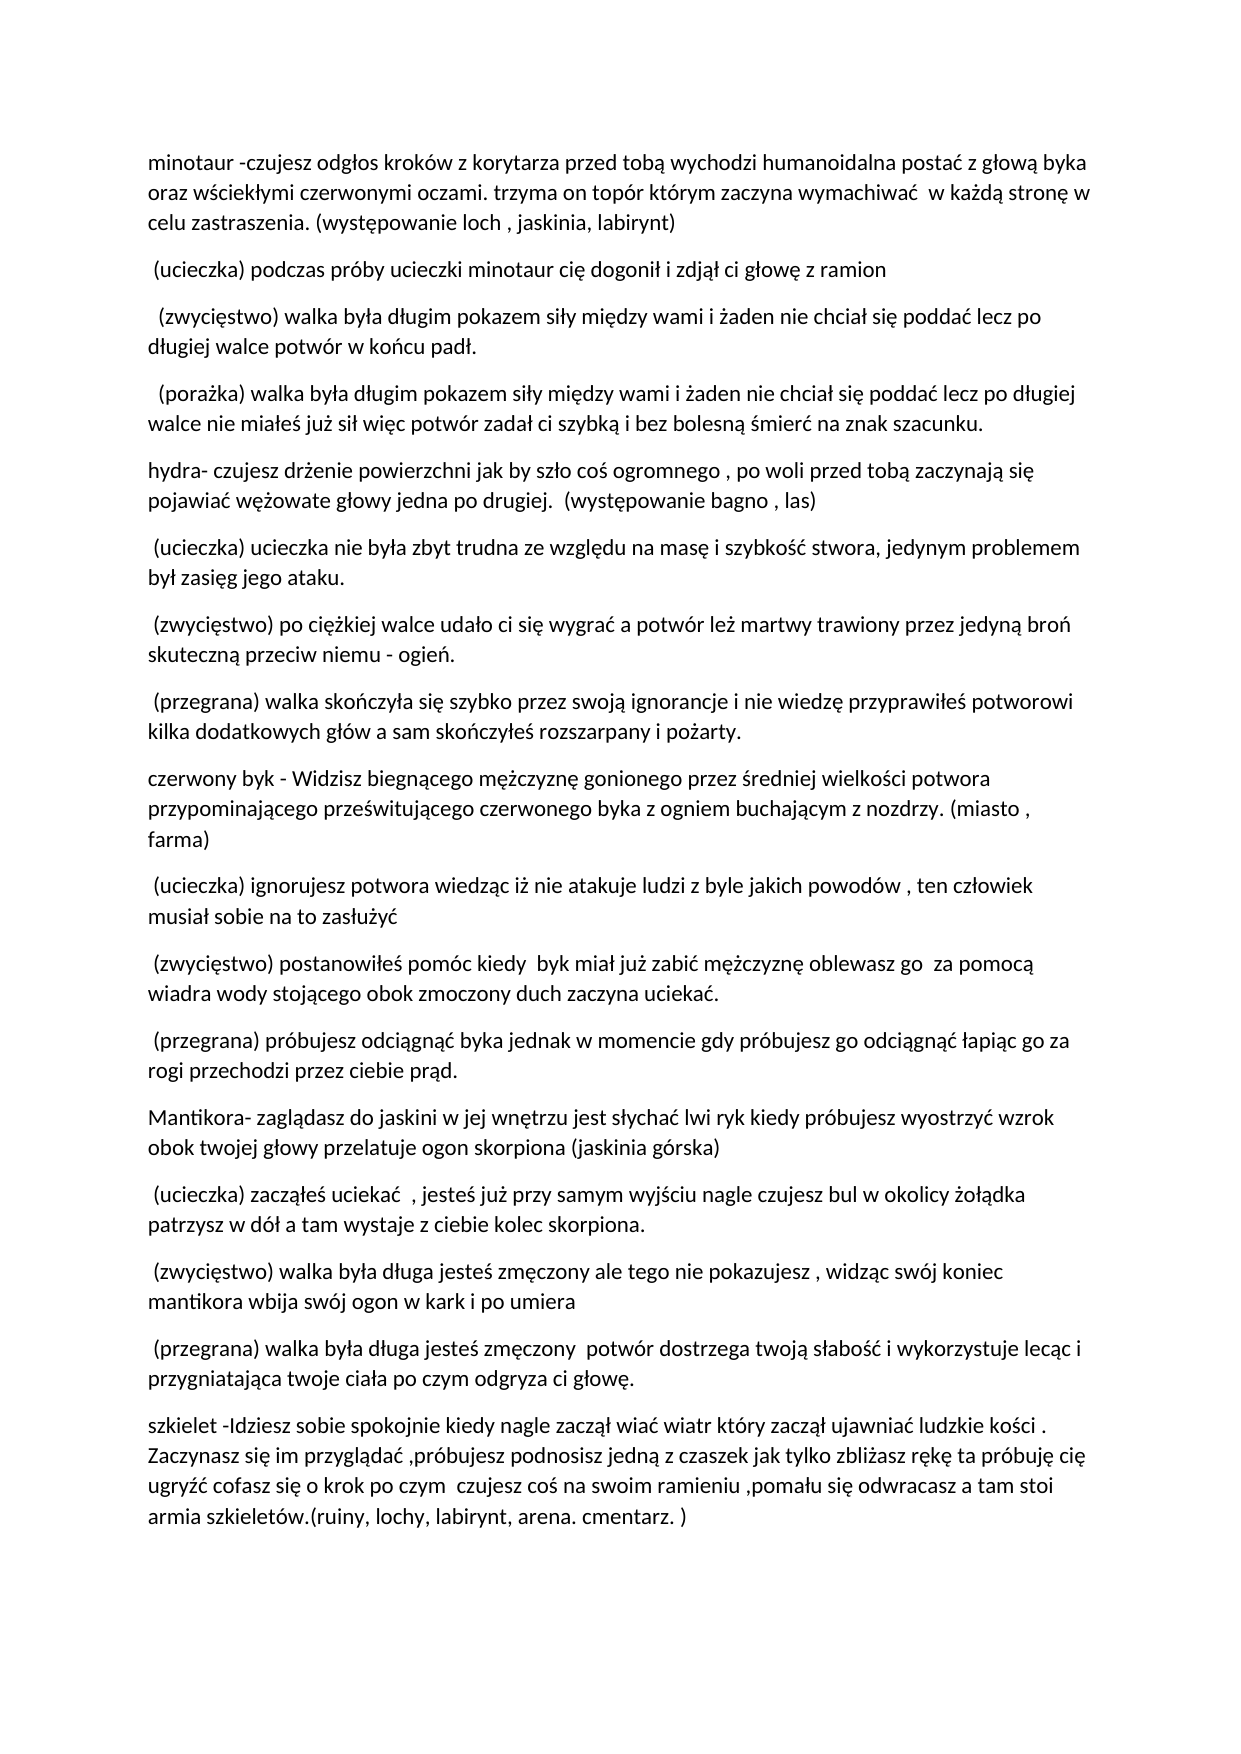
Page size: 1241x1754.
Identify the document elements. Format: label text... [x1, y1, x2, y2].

text (ucieczka) zacząłeś uciekać , jesteś już przy samym wyjściu nagle czujesz bul w okolicy żołądka patrzysz w dół a tam wystaje z ciebie kolec skorpiona. [148, 1180, 1093, 1238]
text hydra- czujesz drżenie powierzchni jak by szło coś ogromnego , po woli przed tobą zaczynają się pojawiać wężowate głowy jedna po drugiej. (występowanie bagno , las) [148, 456, 1093, 514]
text (ucieczka) podczas próby ucieczki minotaur cię dogonił i zdjął ci głowę z ramion [148, 255, 1093, 283]
text (zwycięstwo) walka była długim pokazem siły między wami i żaden nie chciał się poddać lecz po długiej walce potwór w końcu padł. [148, 302, 1093, 360]
text (przegrana) próbujesz odciągnąć byka jednak w momencie gdy próbujesz go odciągnąć łapiąc go za rogi przechodzi przez ciebie prąd. [148, 1026, 1093, 1084]
text (ucieczka) ucieczka nie była zbyt trudna ze względu na masę i szybkość stwora, jedynym problemem był zasięg jego ataku. [148, 533, 1093, 591]
text (zwycięstwo) po ciężkiej walce udało ci się wygrać a potwór leż martwy trawiony przez jedyną broń skuteczną przeciw niemu - ogień. [148, 610, 1093, 668]
text (zwycięstwo) postanowiłeś pomóc kiedy byk miał już zabić mężczyznę oblewasz go za pomocą wiadra wody stojącego obok zmoczony duch zaczyna uciekać. [148, 949, 1093, 1007]
text Mantikora- zaglądasz do jaskini w jej wnętrzu jest słychać lwi ryk kiedy próbujesz wyostrzyć wzrok obok twojej głowy przelatuje ogon skorpiona (jaskinia górska) [148, 1103, 1093, 1161]
text (porażka) walka była długim pokazem siły między wami i żaden nie chciał się poddać lecz po długiej walce nie miałeś już sił więc potwór zadał ci szybką i bez bolesną śmierć na znak szacunku. [148, 379, 1093, 437]
text (przegrana) walka była długa jesteś zmęczony potwór dostrzega twoją słabość i wykorzystuje lecąc i przygniatająca twoje ciała po czym odgryza ci głowę. [148, 1334, 1093, 1392]
text (zwycięstwo) walka była długa jesteś zmęczony ale tego nie pokazujesz , widząc swój koniec mantikora wbija swój ogon w kark i po umiera [148, 1257, 1093, 1315]
text minotaur -czujesz odgłos kroków z korytarza przed tobą wychodzi humanoidalna postać z głową byka oraz wściekłymi czerwonymi oczami. trzyma on topór którym zaczyna wymachiwać w każdą stronę w celu zastraszenia. (występowanie loch , jaskinia, labirynt) [148, 148, 1093, 236]
text (ucieczka) ignorujesz potwora wiedząc iż nie atakuje ludzi z byle jakich powodów , ten człowiek musiał sobie na to zasłużyć [148, 872, 1093, 930]
text (przegrana) walka skończyła się szybko przez swoją ignorancje i nie wiedzę przyprawiłeś potworowi kilka dodatkowych głów a sam skończyłeś rozszarpany i pożarty. [148, 687, 1093, 745]
text szkielet -Idziesz sobie spokojnie kiedy nagle zaczął wiać wiatr który zaczął ujawniać ludzkie kości . Zaczynasz się im przyglądać ,próbujesz podnosisz jedną z czaszek jak tylko zbliżasz rękę ta próbuję cię ugryźć cofasz się o krok po czym czujesz coś na swoim ramieniu ,pomału się odwracasz a tam stoi armia szkieletów.(ruiny, lochy, labirynt, arena. cmentarz. ) [148, 1411, 1093, 1530]
text czerwony byk - Widzisz biegnącego mężczyznę gonionego przez średniej wielkości potwora przypominającego prześwitującego czerwonego byka z ogniem buchającym z nozdrzy. (miasto , farma) [148, 764, 1093, 853]
